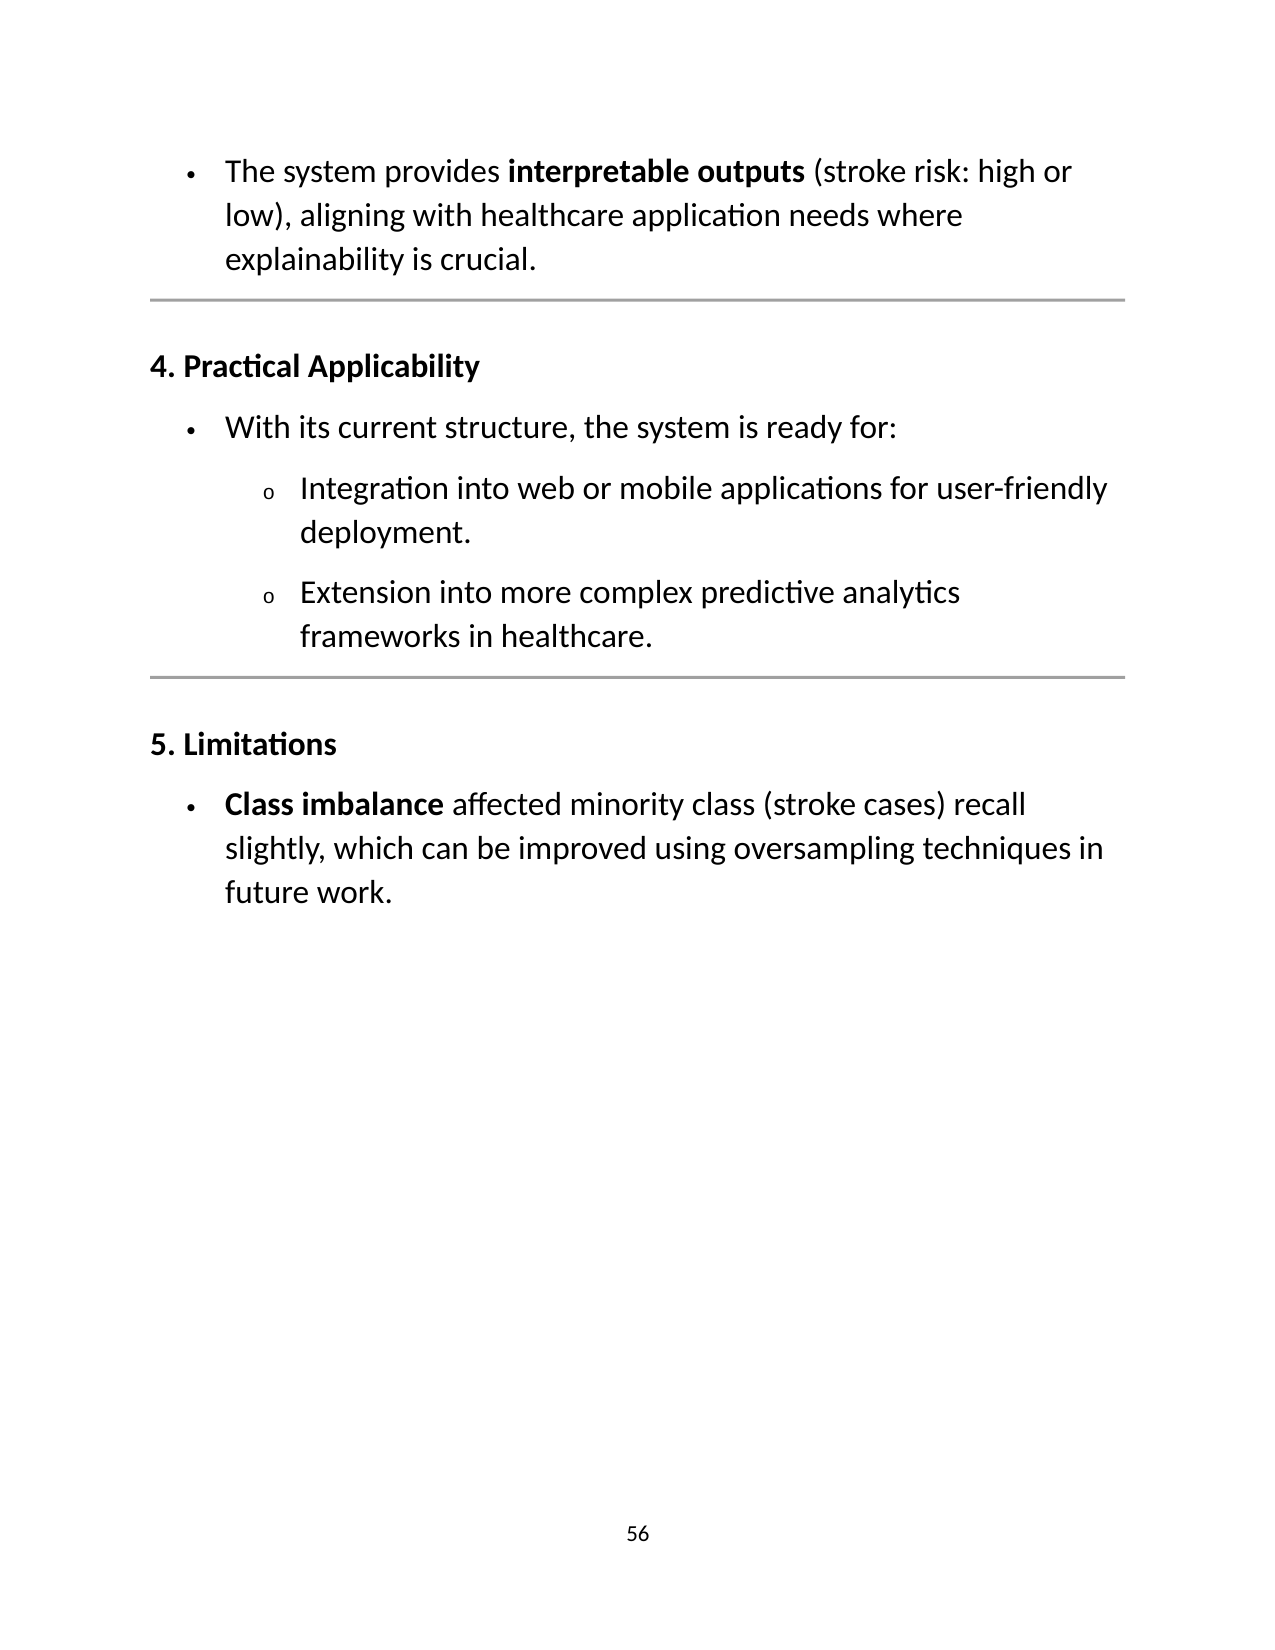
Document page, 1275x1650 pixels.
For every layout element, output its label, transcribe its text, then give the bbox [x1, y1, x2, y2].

list Class imbalance affected minority class (stroke cases) recall slightly, which can be improved using oversampling techniques in future work. [187, 783, 1125, 912]
list The system provides interpretable outputs (stroke risk: high or low), aligning with healthcare application needs where explainability is crucial. [187, 150, 1125, 279]
text 4. Practical Applicability [150, 345, 1125, 386]
list Integration into web or mobile applications for user-friendly deployment. [262, 467, 1125, 551]
list Extension into more complex predictive analytics frameworks in healthcare. [262, 571, 1125, 656]
list With its current structure, the system is ready for: [187, 406, 1125, 447]
text 5. Limitations [150, 723, 1125, 763]
